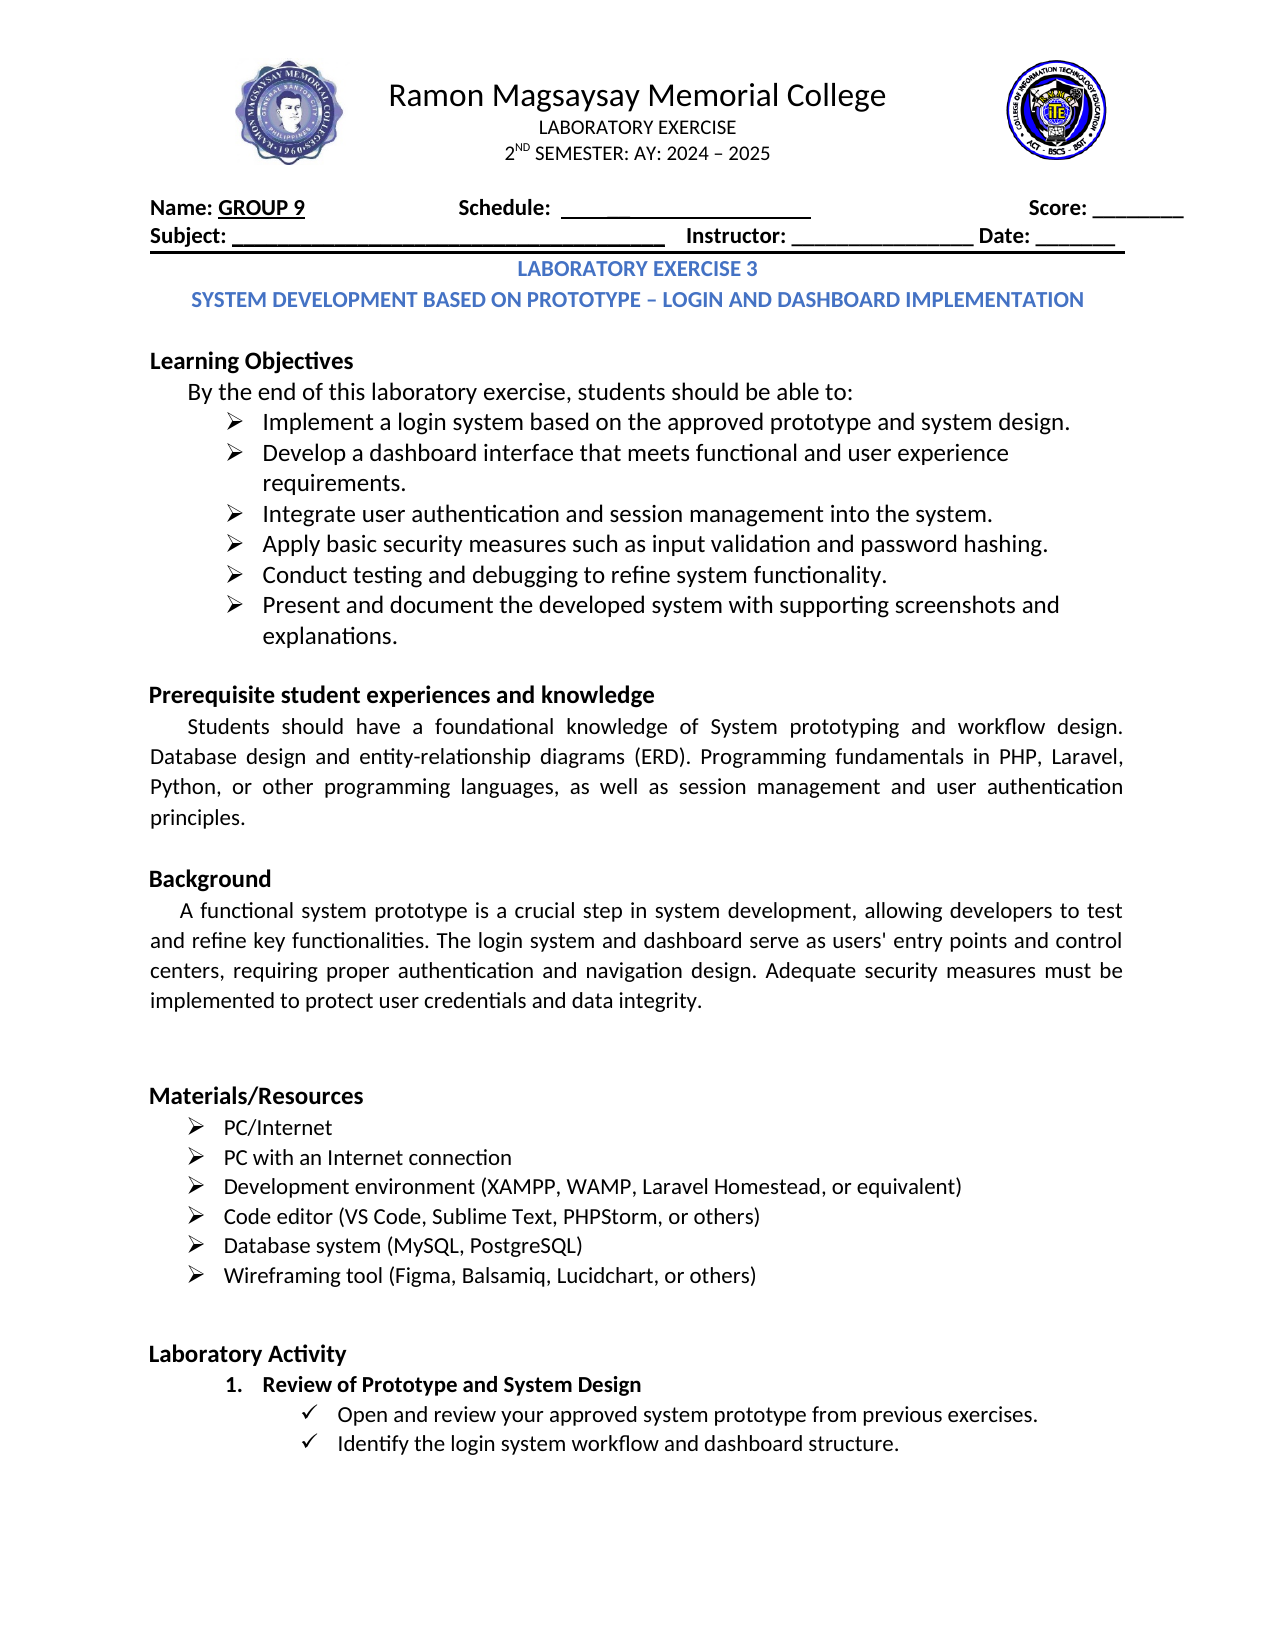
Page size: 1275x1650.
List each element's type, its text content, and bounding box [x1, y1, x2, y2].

text By the end of this laboratory exercise, students should be able to: [150, 376, 1125, 406]
list Code editor (VS Code, Sublime Text, PHPStorm, or others) [186, 1202, 1125, 1230]
list Develop a dashboard interface that meets functional and user experience requirements. [225, 437, 1125, 498]
subtitle Learning Objectives [150, 345, 1125, 376]
picture [1000, 54, 1113, 168]
list Implement a login system based on the approved prototype and system design. [225, 406, 1125, 437]
text SYSTEM DEVELOPMENT BASED ON PROTOTYPE – LOGIN AND DASHBOARD IMPLEMENTATION [151, 285, 1125, 313]
list Development environment (XAMPP, WAMP, Laravel Homestead, or equivalent) [186, 1172, 1125, 1201]
list Apply basic security measures such as input validation and password hashing. [225, 528, 1125, 559]
list Present and document the developed system with supporting screenshots and explanations. [225, 589, 1125, 650]
list PC/Internet [186, 1113, 1125, 1141]
list PC with an Internet connection [186, 1143, 1125, 1171]
subtitle Prerequisite student experiences and knowledge [148, 679, 1125, 710]
text A functional system prototype is a crucial step in system development, allowing developers to test and refine key functionalities. The login system and dashboard serve as users' entry points and control centers, requiring proper authentication and navigation design. Adequate security measures must be implemented to protect user credentials and data integrity. [150, 896, 1125, 1015]
list Review of Prototype and System Design [225, 1371, 1125, 1399]
list Identify the login system workflow and dashboard structure. [300, 1429, 1125, 1457]
list Database system (MySQL, PostgreSQL) [186, 1232, 1125, 1260]
list Integrate user authentication and session management into the system. [225, 498, 1125, 528]
text Students should have a foundational knowledge of System prototyping and workflow design. Database design and entity-relationship diagrams (ERD). Programming fundamentals in PHP, Laravel, Python, or other programming languages, as well as session management and user authentication principles. [150, 712, 1125, 831]
list Open and review your approved system prototype from previous exercises. [300, 1400, 1125, 1428]
subtitle Materials/Resources [148, 1080, 1125, 1111]
picture [235, 58, 352, 165]
text LABORATORY EXERCISE 3 [151, 254, 1124, 283]
subtitle Background [148, 863, 1125, 894]
list Conduct testing and debugging to refine system functionality. [225, 559, 1125, 589]
list Wireframing tool (Figma, Balsamiq, Lucidchart, or others) [186, 1261, 1125, 1289]
subtitle Laboratory Activity [148, 1338, 1125, 1368]
